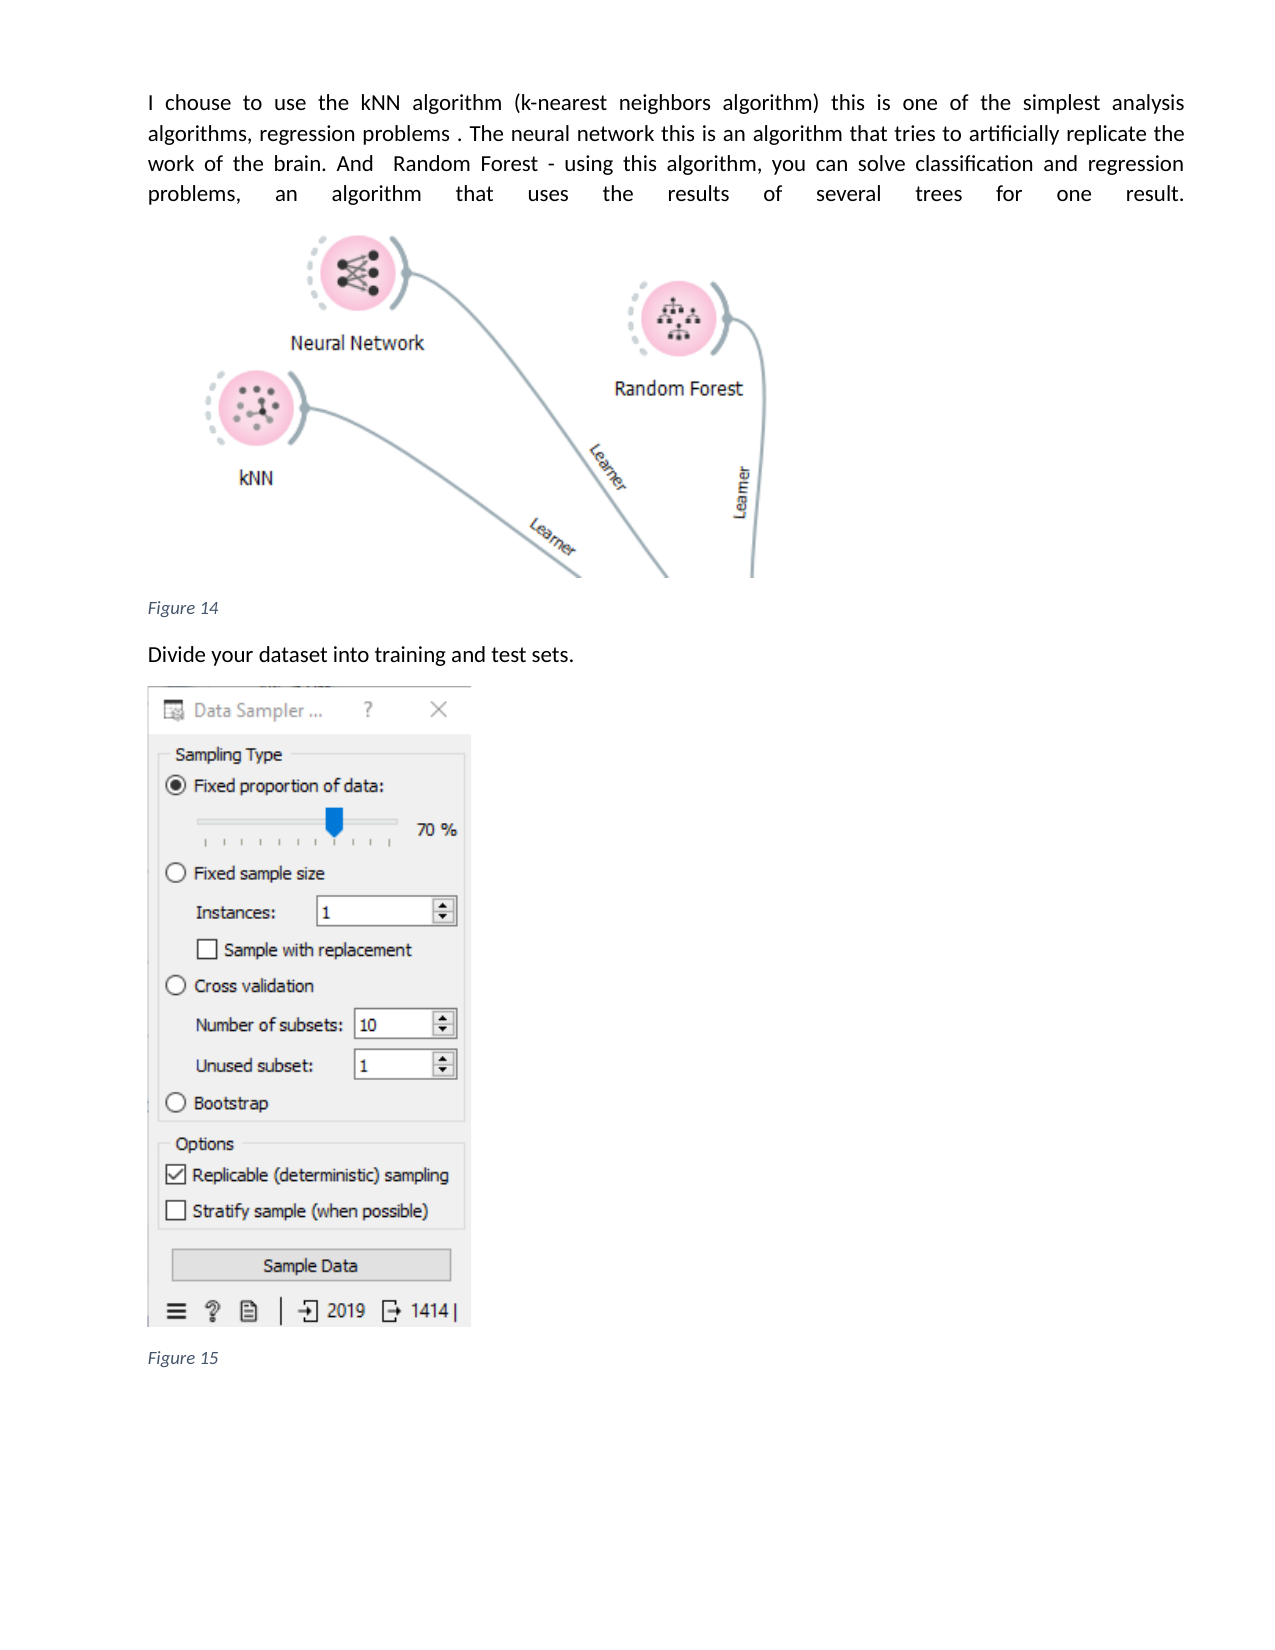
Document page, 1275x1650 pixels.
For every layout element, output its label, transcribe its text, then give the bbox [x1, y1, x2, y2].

picture [147, 209, 881, 578]
picture [147, 686, 472, 1327]
text Divide your dataset into training and test sets. [148, 640, 1186, 668]
